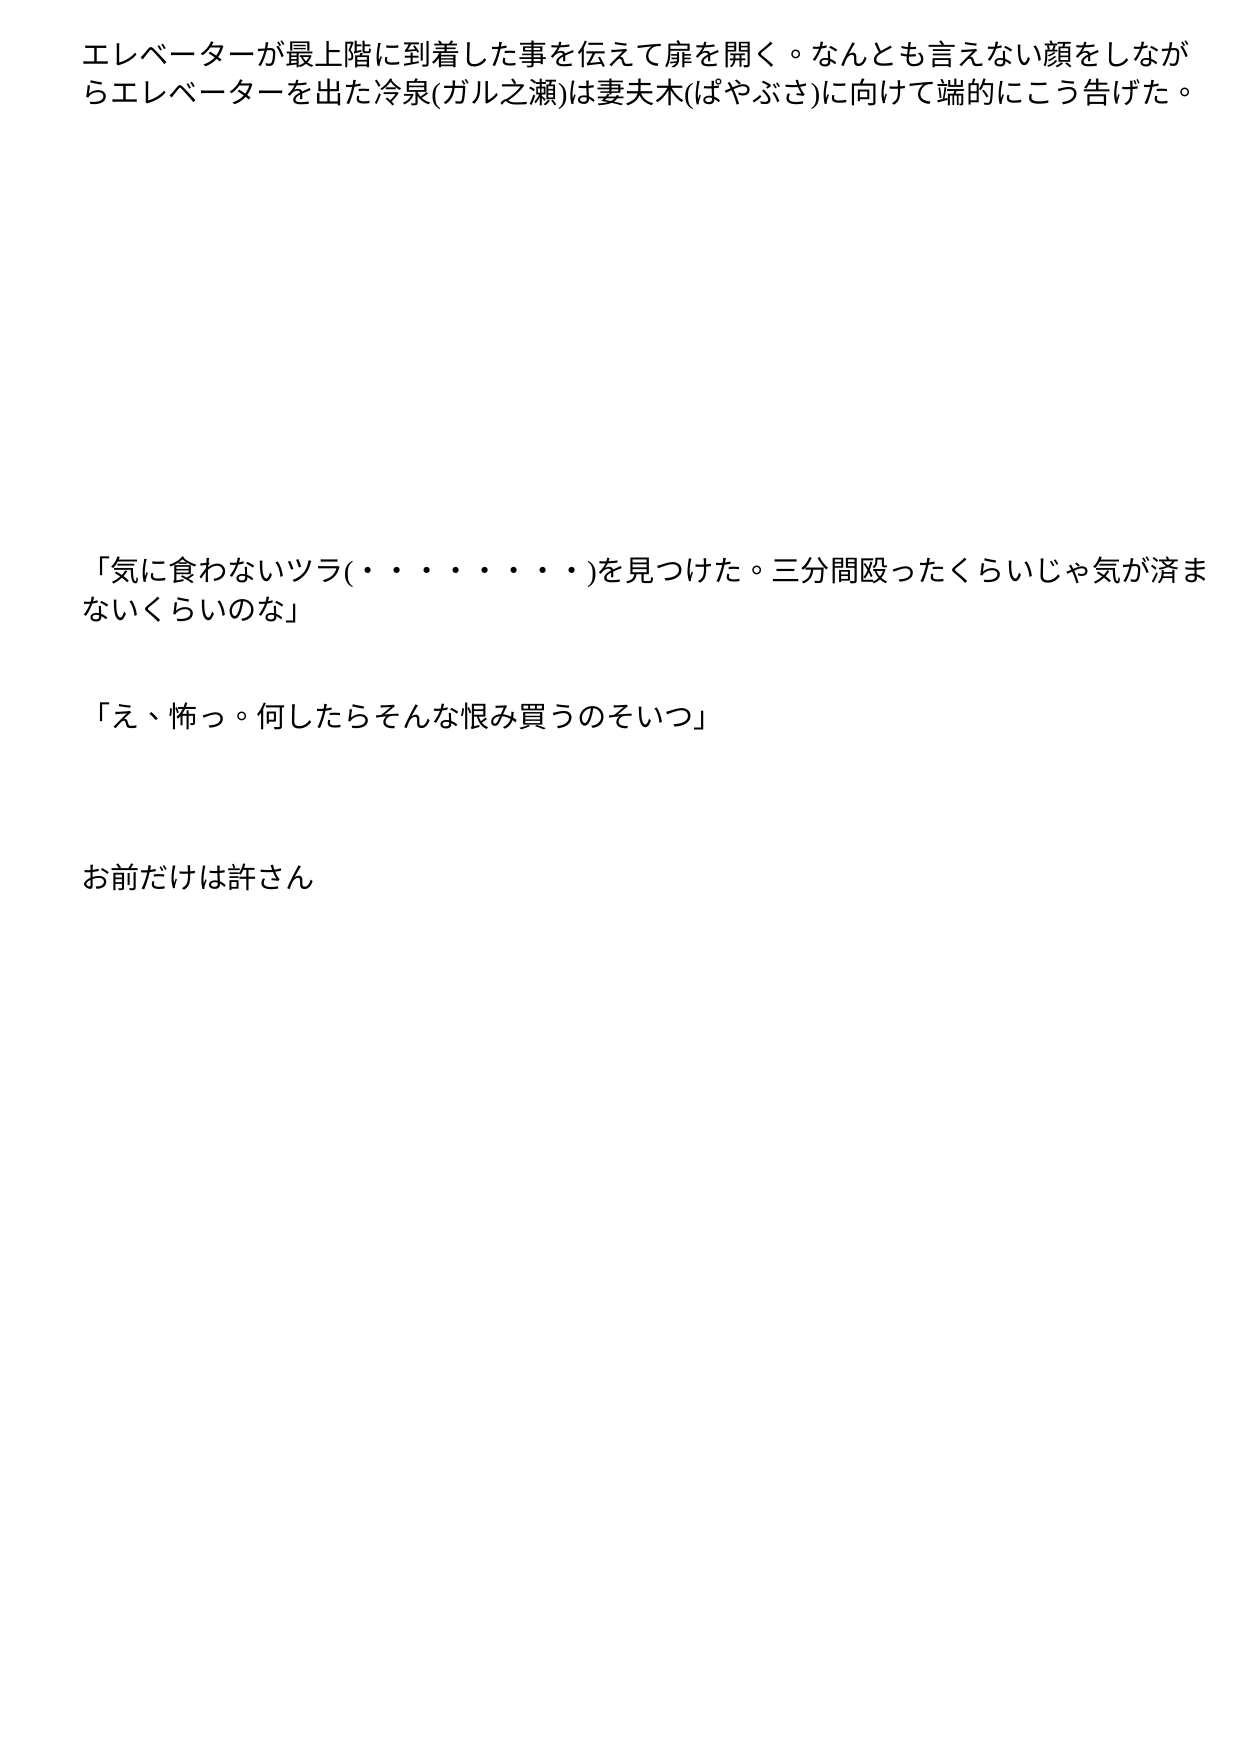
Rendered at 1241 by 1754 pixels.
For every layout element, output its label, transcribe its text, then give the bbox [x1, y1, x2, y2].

text 「え、怖っ。何したらそんな恨み買うのそいつ」 [81, 699, 1215, 735]
text お前だけは許さん [81, 860, 1215, 896]
text 「気に食わないツラ(・・・・・・・・)を見つけた。三分間殴ったくらいじゃ気が済まないくらいのな」 [81, 553, 1215, 627]
text エレベーターが最上階に到着した事を伝えて扉を開く。なんとも言えない顔をしながらエレベーターを出た冷泉(ガル之瀬)は妻夫木(ぱやぶさ)に向けて端的にこう告げた。 [81, 37, 1215, 111]
